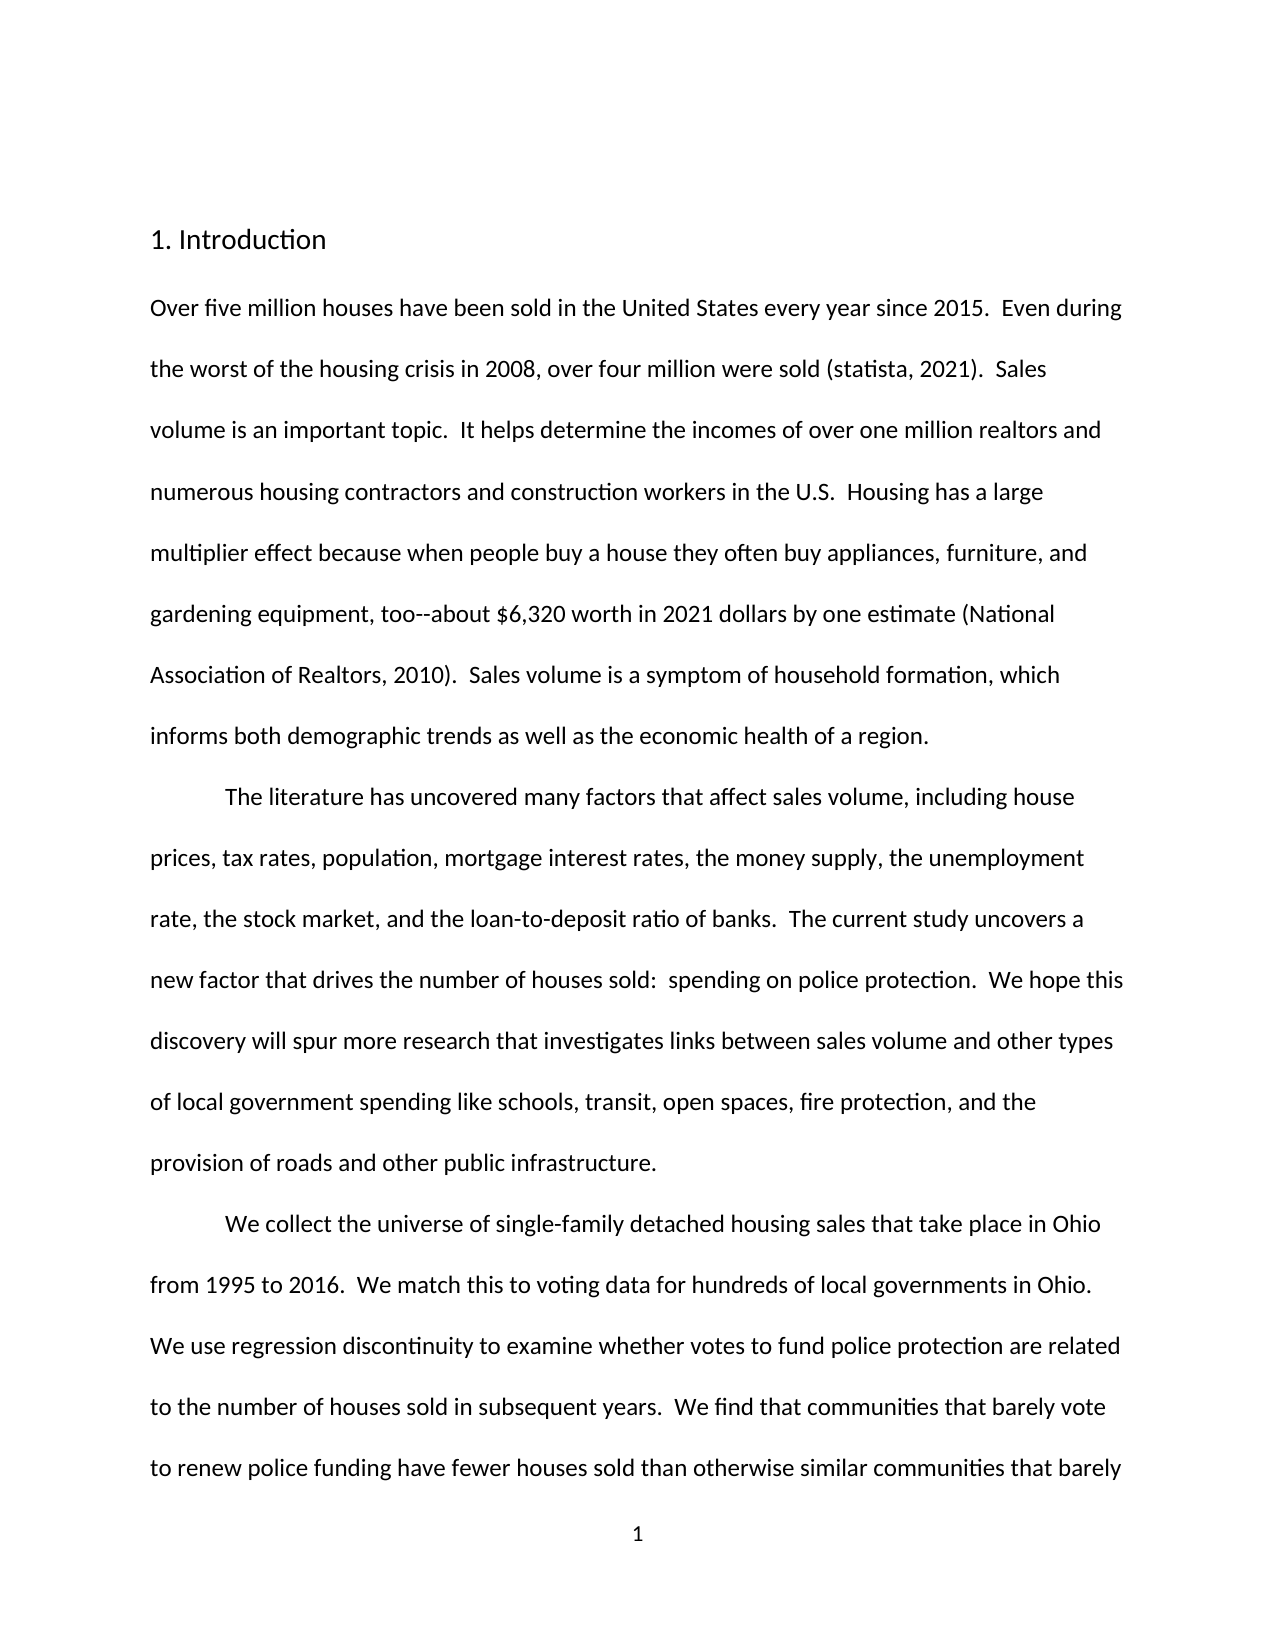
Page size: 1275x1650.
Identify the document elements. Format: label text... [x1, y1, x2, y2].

text Over five million houses have been sold in the United States every year since 2015. Even during the worst of the housing crisis in 2008, over four million were sold (statista, 2021). Sales volume is an important topic. It helps determine the incomes of over one million realtors and numerous housing contractors and construction workers in the U.S. Housing has a large multiplier effect because when people buy a house they often buy appliances, furniture, and gardening equipment, too--about $6,320 worth in 2021 dollars by one estimate (National Association of Realtors, 2010). Sales volume is a symptom of household formation, which informs both demographic trends as well as the economic health of a region. [150, 292, 1125, 750]
text 1. Introduction [150, 221, 1125, 257]
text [150, 1208, 1125, 1483]
text The literature has uncovered many factors that affect sales volume, including house prices, tax rates, population, mortgage interest rates, the money supply, the unemployment rate, the stock market, and the loan-to-deposit ratio of banks. The current study uncovers a new factor that drives the number of houses sold: spending on police protection. We hope this discovery will spur more research that investigates links between sales volume and other types of local government spending like schools, transit, open spaces, fire protection, and the provision of roads and other public infrastructure. [150, 781, 1125, 1178]
